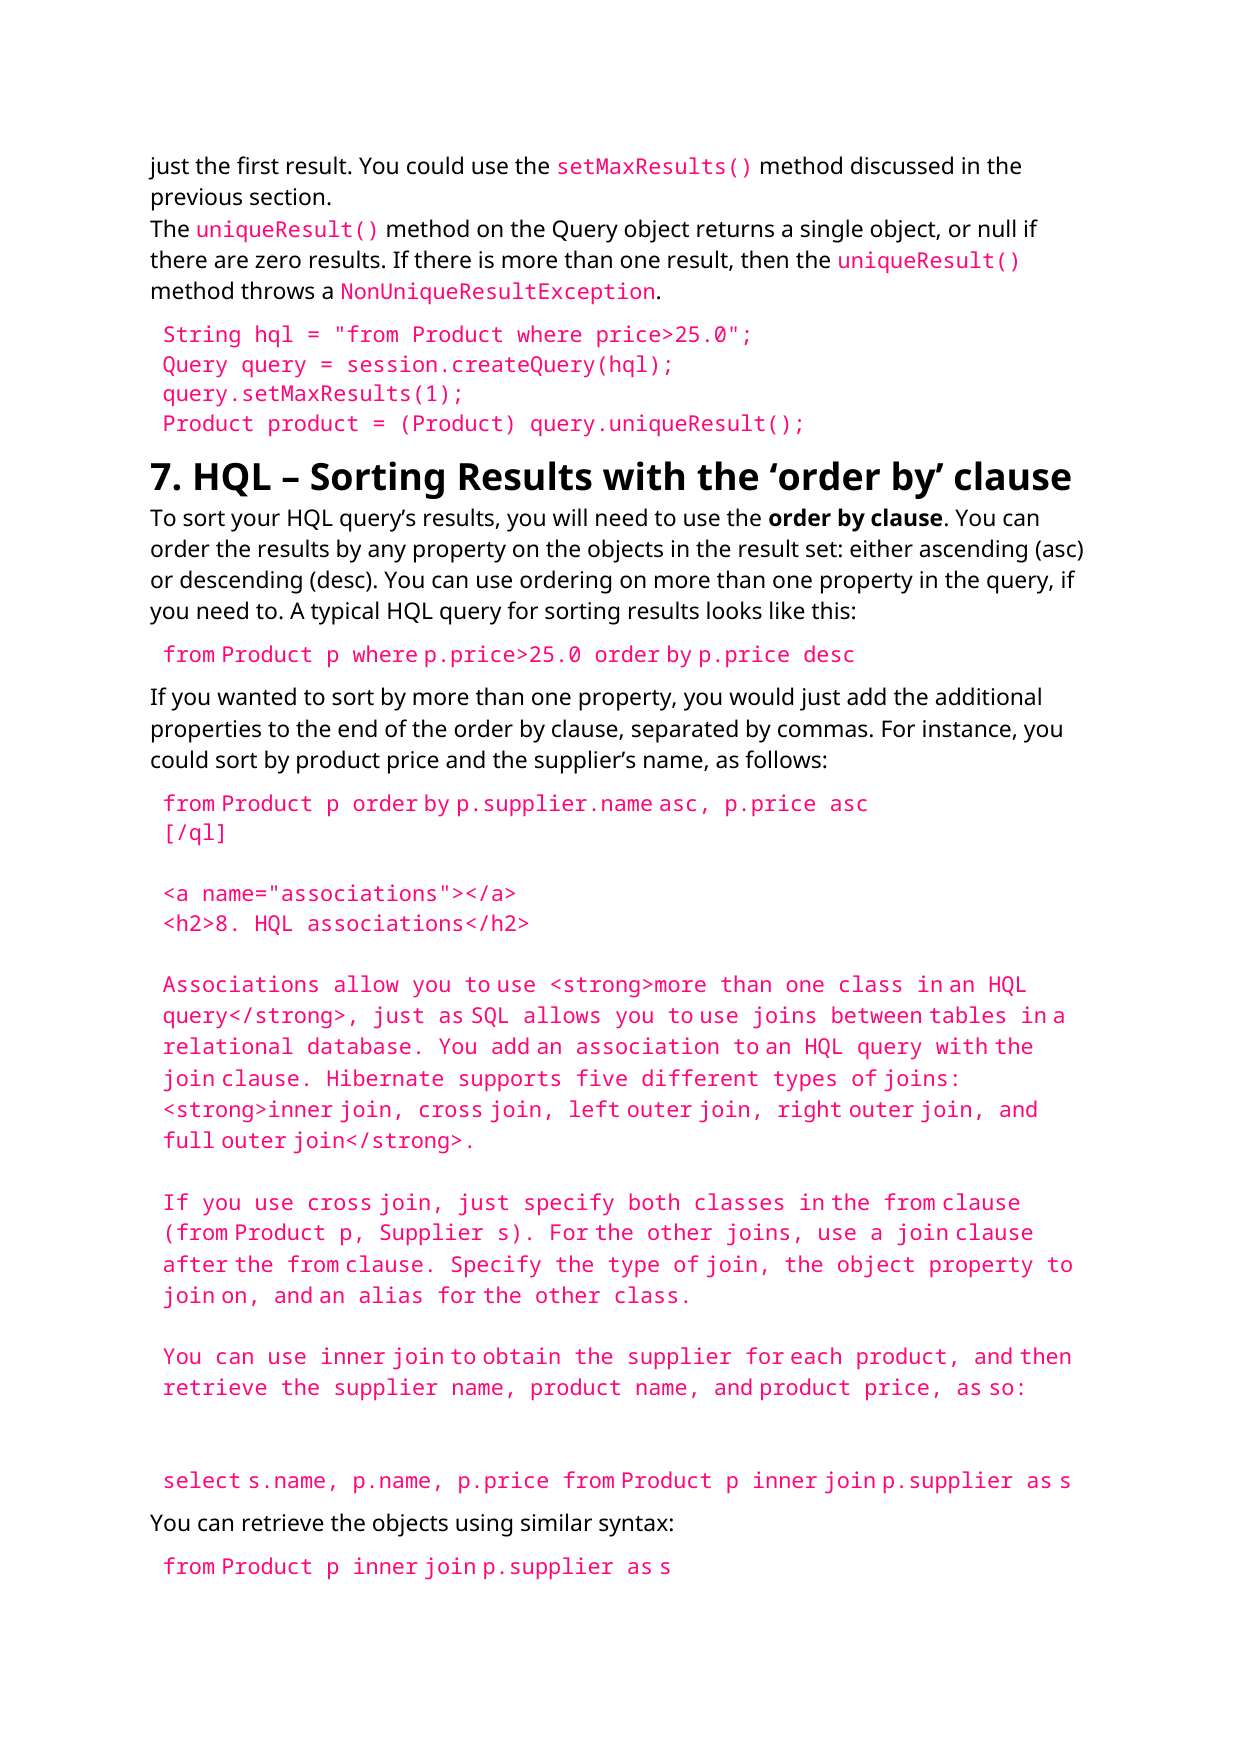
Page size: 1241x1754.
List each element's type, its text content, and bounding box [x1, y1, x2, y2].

table_header from Product p where p.price>25.0 order by p.price desc [150, 626, 1090, 681]
table_header String hql = "from Product where price>25.0"; Query query = session.createQuery(hql); query.setMaxResults(1); Product product = (Product) query.uniqueResult(); [150, 306, 1090, 450]
text If you wanted to sort by more than one property, you would just add the additional properties to the end of the order by clause, separated by commas. For instance, you could sort by product price and the supplier’s name, as follows: [150, 681, 1090, 775]
text To sort your HQL query’s results, you will need to use the order by clause. You can order the results by any property on the objects in the result set: either ascending (asc) or descending (desc). You can use ordering on more than one property in the query, if you need to. A typical HQL query for sorting results looks like this: [150, 501, 1090, 626]
subtitle 7. HQL – Sorting Results with the ‘order by’ clause [150, 450, 1090, 501]
table_header from Product p inner join p.supplier as s [150, 1538, 1090, 1593]
text The uniqueResult() method on the Query object returns a single object, or null if there are zero results. If there is more than one result, then the uniqueResult() method throws a NonUniqueResultException. [150, 212, 1090, 306]
table_header from Product p order by p.supplier.name asc, p.price asc [/ql] <a name="associations"></a> <h2>8. HQL associations</h2> Associations allow you to use <strong>more than one class in an HQL query</strong>, just as SQL allows you to use joins between tables in a relational database. You add an association to an HQL query with the join clause. Hibernate supports five different types of joins: <strong>inner join, cross join, left outer join, right outer join, and full outer join</strong>. If you use cross join, just specify both classes in the from clause (from Product p, Supplier s). For the other joins, use a join clause after the from clause. Specify the type of join, the object property to join on, and an alias for the other class. You can use inner join to obtain the supplier for each product, and then retrieve the supplier name, product name, and product price, as so: select s.name, p.name, p.price from Product p inner join p.supplier as s [150, 775, 1090, 1507]
text You can retrieve the objects using similar syntax: [150, 1507, 1090, 1538]
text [150, 150, 1090, 212]
